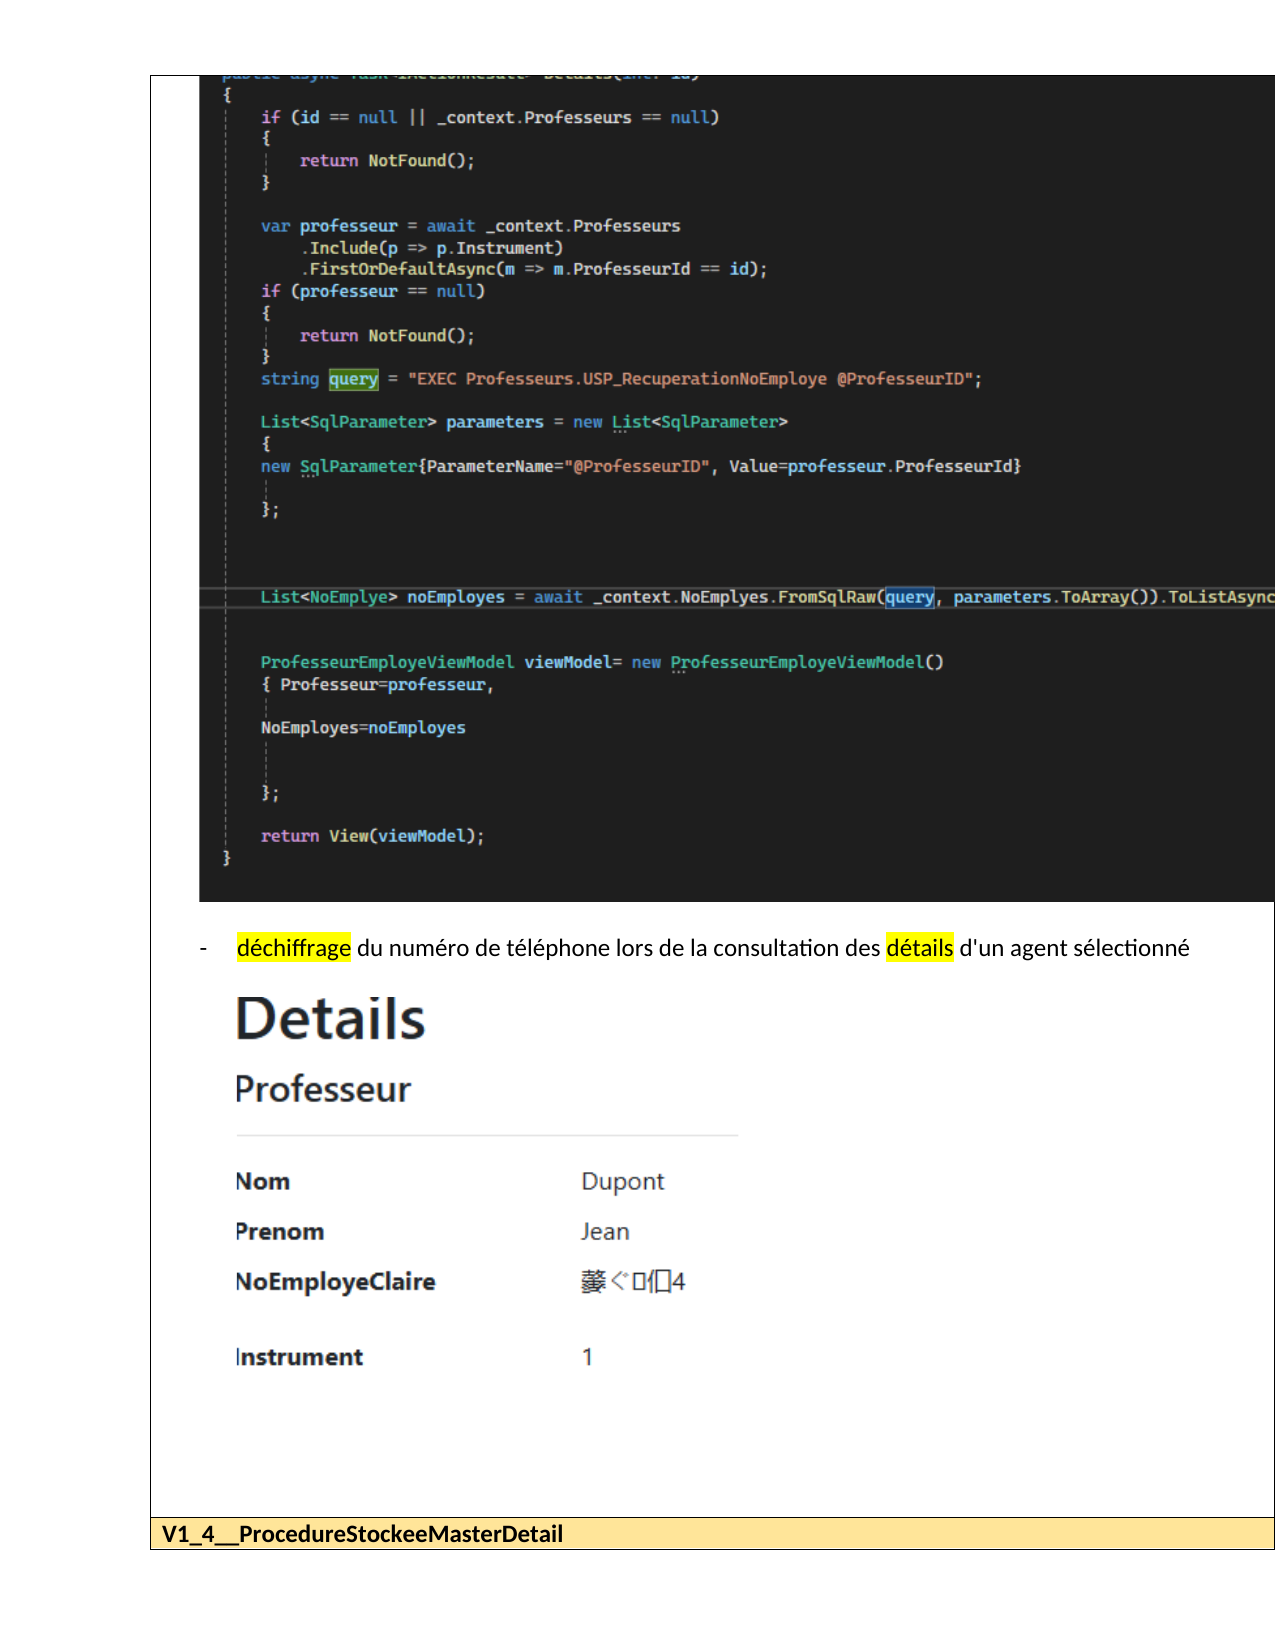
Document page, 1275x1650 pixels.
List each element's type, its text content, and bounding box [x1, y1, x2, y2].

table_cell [151, 76, 1274, 1517]
table_cell V1_4__ProcedureStockeeMasterDetail [151, 1518, 1274, 1548]
picture [199, 76, 1275, 902]
picture [236, 997, 739, 1400]
